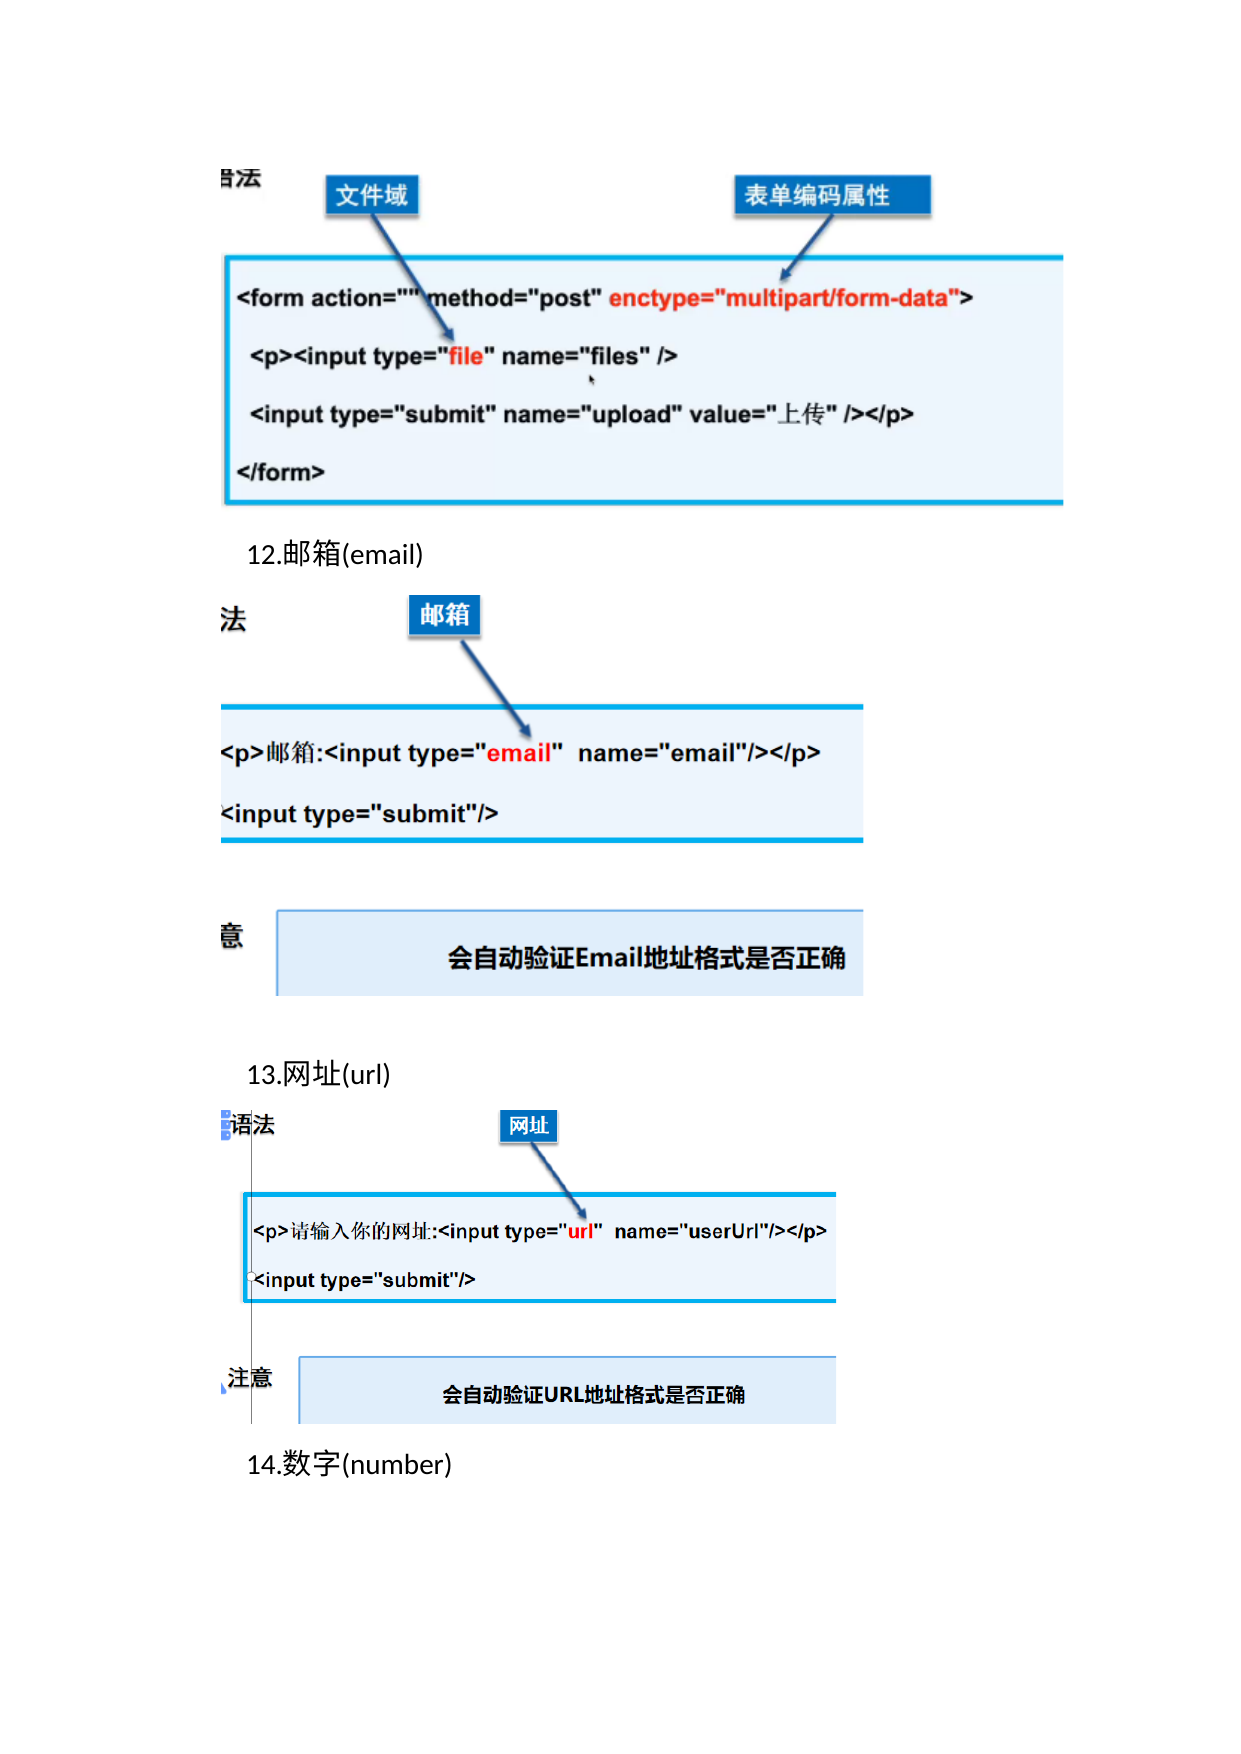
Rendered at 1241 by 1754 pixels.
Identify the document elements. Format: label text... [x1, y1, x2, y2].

picture [221, 1110, 837, 1424]
picture [221, 844, 864, 996]
text 14.数字(number) [187, 1429, 1053, 1494]
picture [221, 595, 864, 837]
text 12.邮箱(email) [187, 519, 1053, 584]
picture [221, 169, 1064, 512]
text 13.网址(url) [187, 1039, 1053, 1104]
